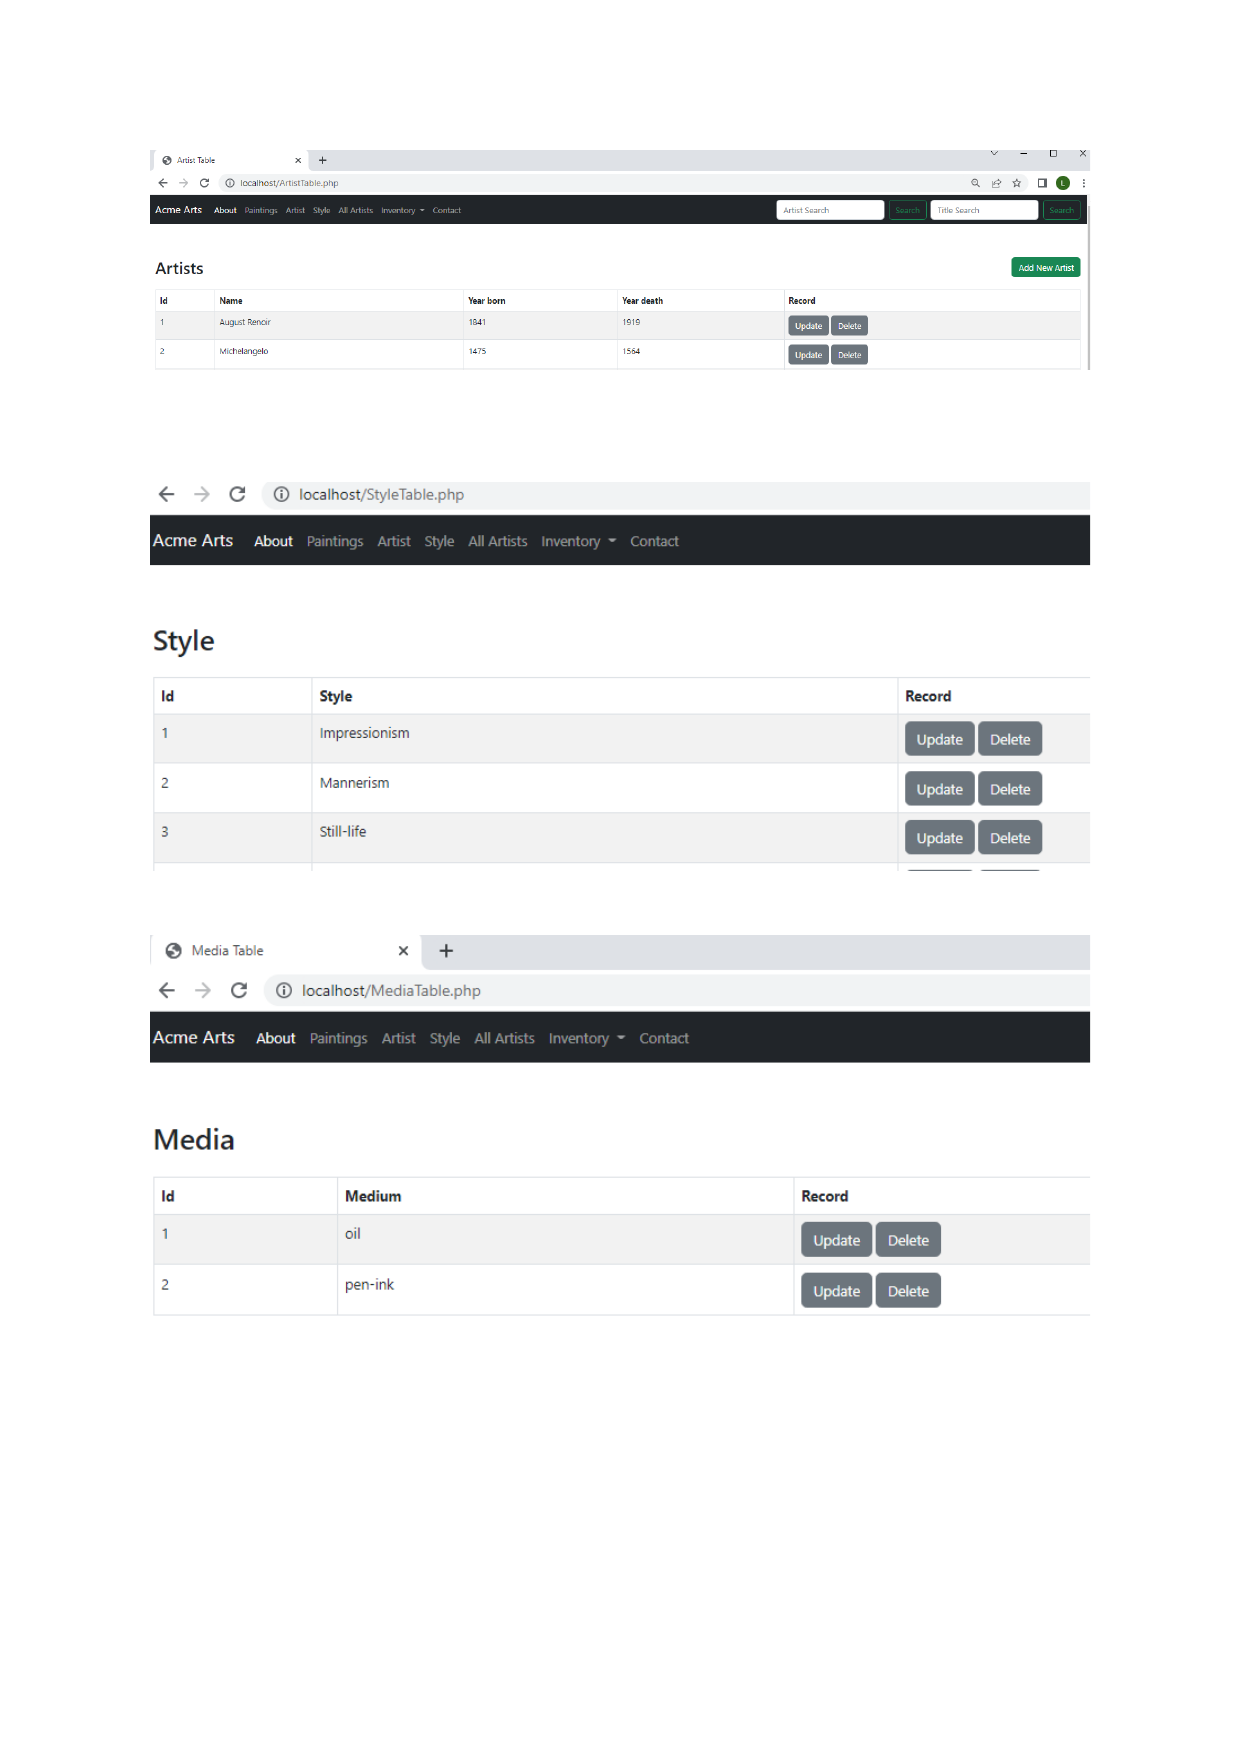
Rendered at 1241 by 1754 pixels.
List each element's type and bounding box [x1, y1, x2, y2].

picture [150, 935, 1091, 1336]
picture [150, 482, 1091, 871]
picture [150, 150, 1091, 370]
